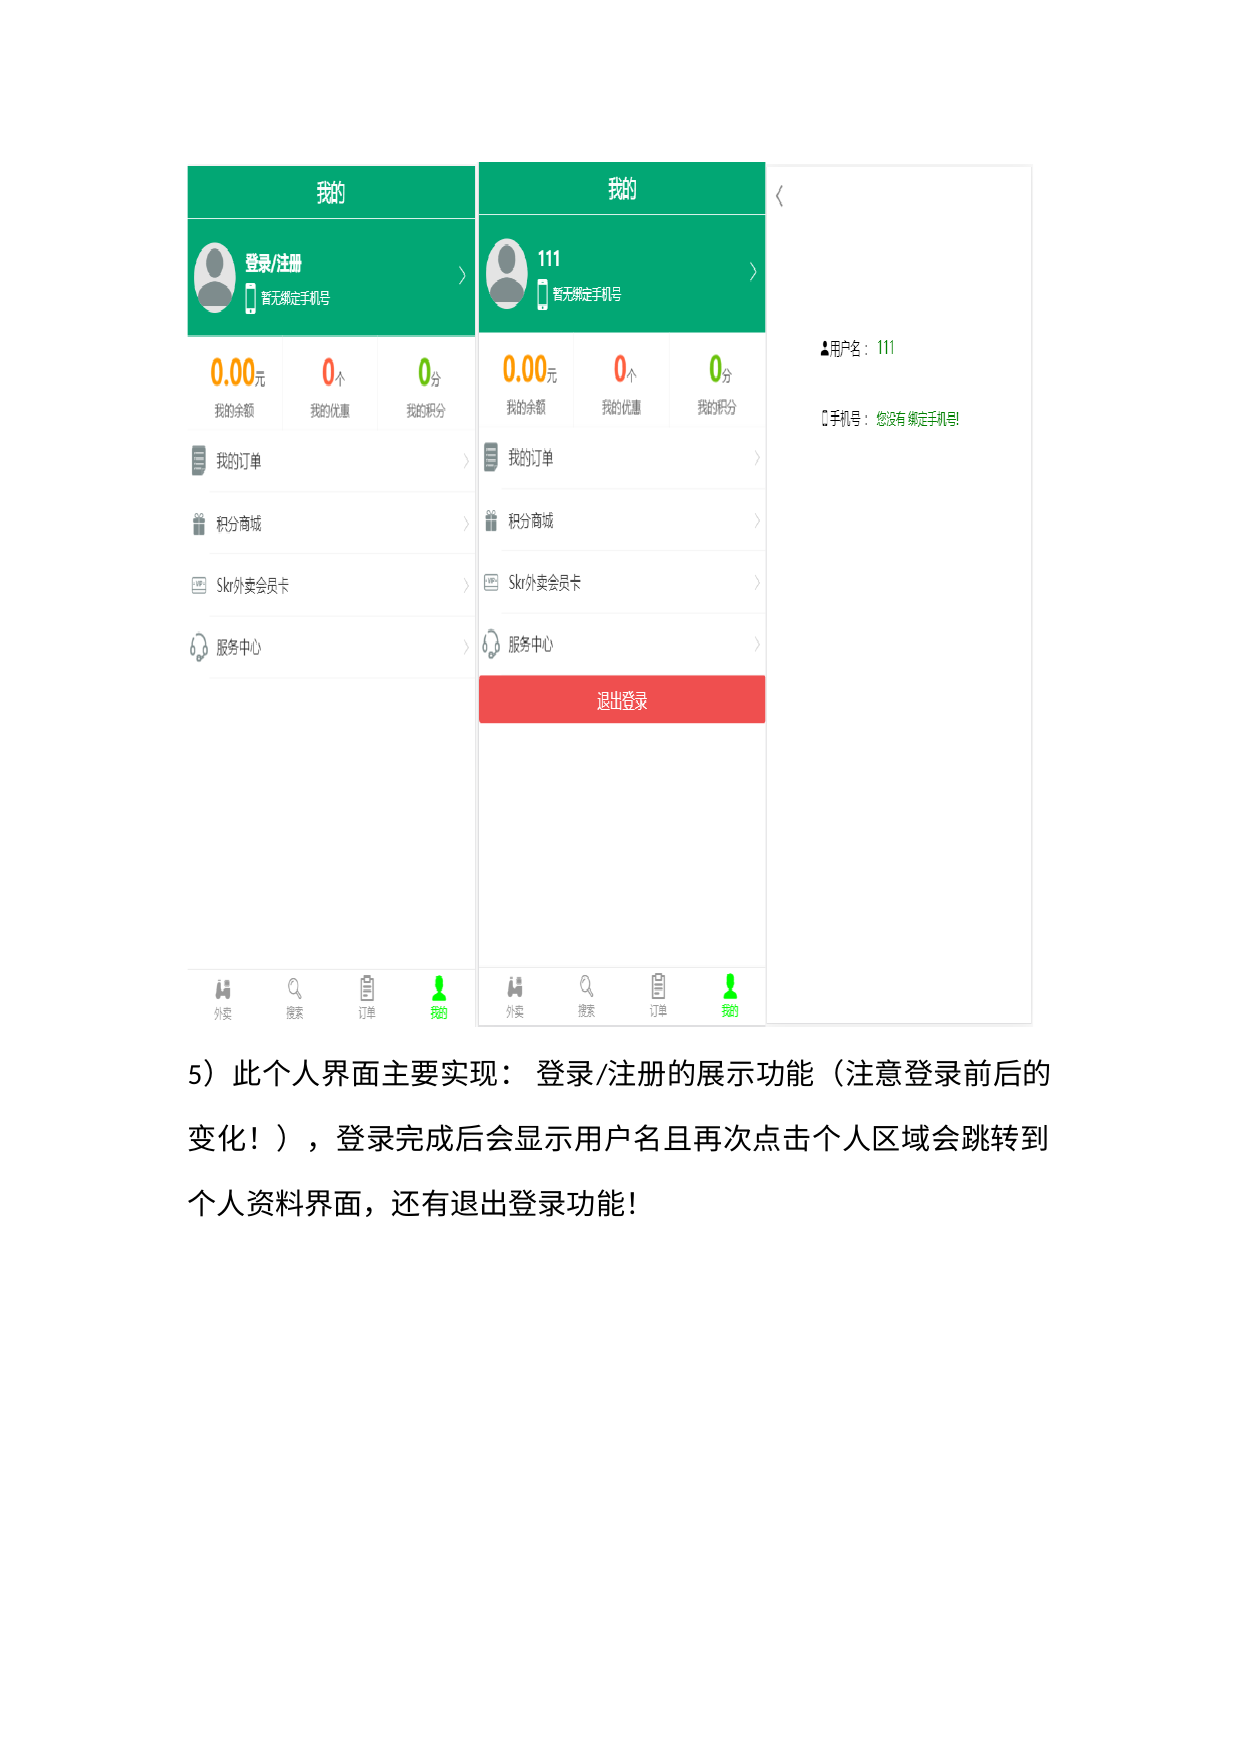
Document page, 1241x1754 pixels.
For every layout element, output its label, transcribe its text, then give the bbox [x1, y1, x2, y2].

list 5）此个人界面主要实现： 登录/注册的展示功能（注意登录前后的变化！），登录完成后会显示用户名且再次点击个人区域会跳转到个人资料界面，还有退出登录功能！ [187, 1039, 1053, 1234]
picture [187, 162, 1034, 1027]
